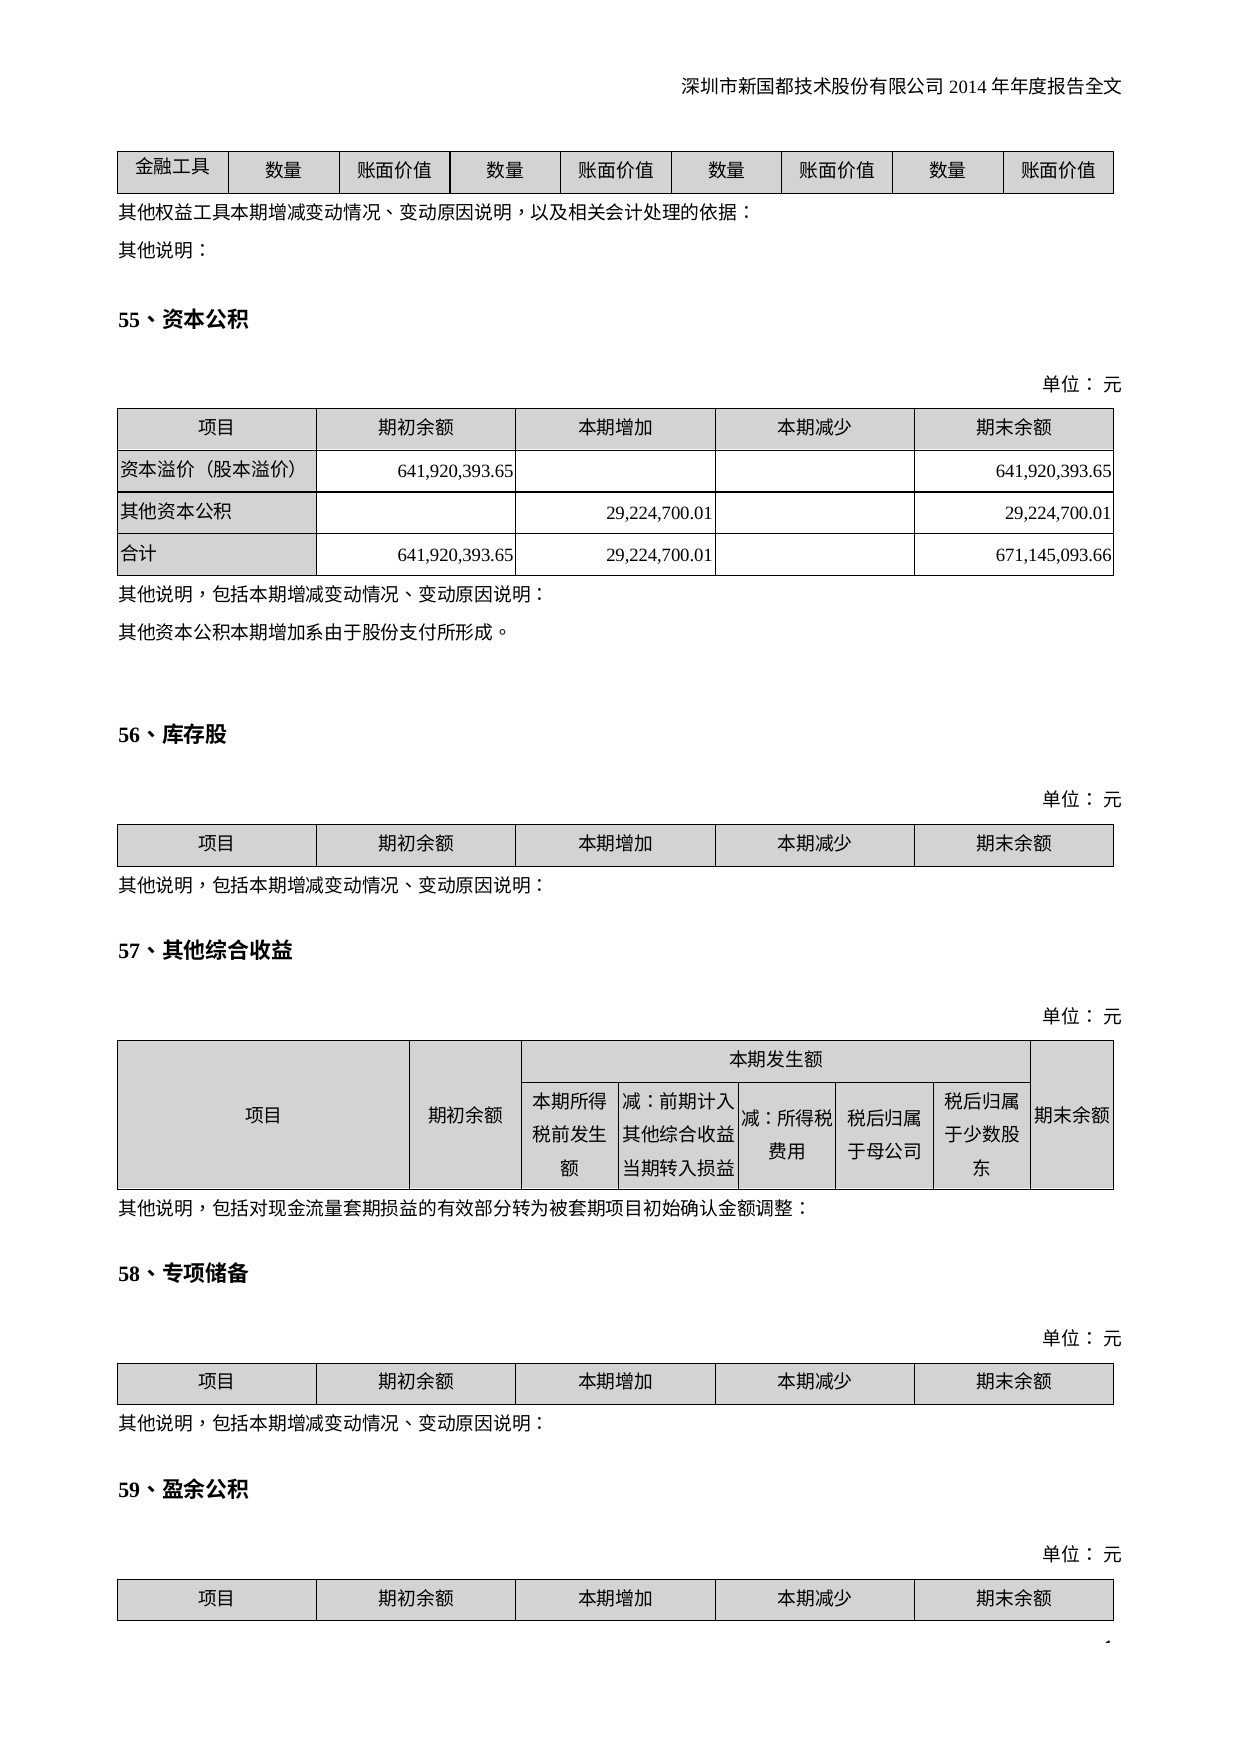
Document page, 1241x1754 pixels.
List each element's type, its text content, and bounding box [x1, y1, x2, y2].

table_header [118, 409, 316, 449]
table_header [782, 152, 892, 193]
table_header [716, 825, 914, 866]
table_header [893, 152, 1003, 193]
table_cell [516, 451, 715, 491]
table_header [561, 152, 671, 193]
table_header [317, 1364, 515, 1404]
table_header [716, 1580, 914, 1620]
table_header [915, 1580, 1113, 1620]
text 单位： 元 [102, 1003, 1122, 1028]
text 其他说明，包括本期增减变动情况、变动原因说明： 其他资本公积本期增加系由于股份支付所形成。 [118, 582, 552, 645]
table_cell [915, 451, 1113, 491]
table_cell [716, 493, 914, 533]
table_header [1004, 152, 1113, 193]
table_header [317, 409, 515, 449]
subtitle 57、其他综合收益 [118, 936, 1138, 965]
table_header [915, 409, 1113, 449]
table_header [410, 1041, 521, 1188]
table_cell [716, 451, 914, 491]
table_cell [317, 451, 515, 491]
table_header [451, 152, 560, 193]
text 其他说明，包括本期增减变动情况、变动原因说明： [118, 1411, 1138, 1436]
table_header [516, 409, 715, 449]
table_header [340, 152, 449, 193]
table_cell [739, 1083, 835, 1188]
text 单位： 元 [102, 371, 1122, 396]
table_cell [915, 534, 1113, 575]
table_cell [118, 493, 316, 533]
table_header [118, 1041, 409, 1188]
text 单位： 元 [102, 787, 1122, 812]
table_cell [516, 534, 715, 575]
text 单位： 元 [102, 1326, 1122, 1351]
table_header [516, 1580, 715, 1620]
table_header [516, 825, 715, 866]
text 其他说明，包括本期增减变动情况、变动原因说明： [118, 872, 1138, 897]
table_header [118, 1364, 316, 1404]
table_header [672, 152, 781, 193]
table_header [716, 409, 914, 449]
subtitle 56、库存股 [118, 719, 1138, 749]
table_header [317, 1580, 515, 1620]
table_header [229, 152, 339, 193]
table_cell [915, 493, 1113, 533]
subtitle 55、资本公积 [118, 303, 1138, 333]
text 其他说明，包括对现金流量套期损益的有效部分转为被套期项目初始确认金额调整： [118, 1195, 1138, 1220]
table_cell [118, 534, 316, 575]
subtitle 58、专项储备 [118, 1258, 1138, 1288]
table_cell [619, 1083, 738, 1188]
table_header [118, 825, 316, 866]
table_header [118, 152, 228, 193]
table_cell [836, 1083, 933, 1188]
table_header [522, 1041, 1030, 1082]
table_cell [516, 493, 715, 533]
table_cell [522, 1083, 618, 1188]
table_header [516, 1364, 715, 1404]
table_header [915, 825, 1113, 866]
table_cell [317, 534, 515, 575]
text 单位： 元 [102, 1542, 1122, 1567]
subtitle 59、盈余公积 [118, 1474, 1138, 1504]
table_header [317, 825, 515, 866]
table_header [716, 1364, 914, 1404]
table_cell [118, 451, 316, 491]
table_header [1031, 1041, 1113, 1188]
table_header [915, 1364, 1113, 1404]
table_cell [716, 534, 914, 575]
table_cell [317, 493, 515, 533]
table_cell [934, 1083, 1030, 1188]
text 其他权益工具本期增减变动情况、变动原因说明，以及相关会计处理的依据： 其他说明： [118, 199, 758, 263]
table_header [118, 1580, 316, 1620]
